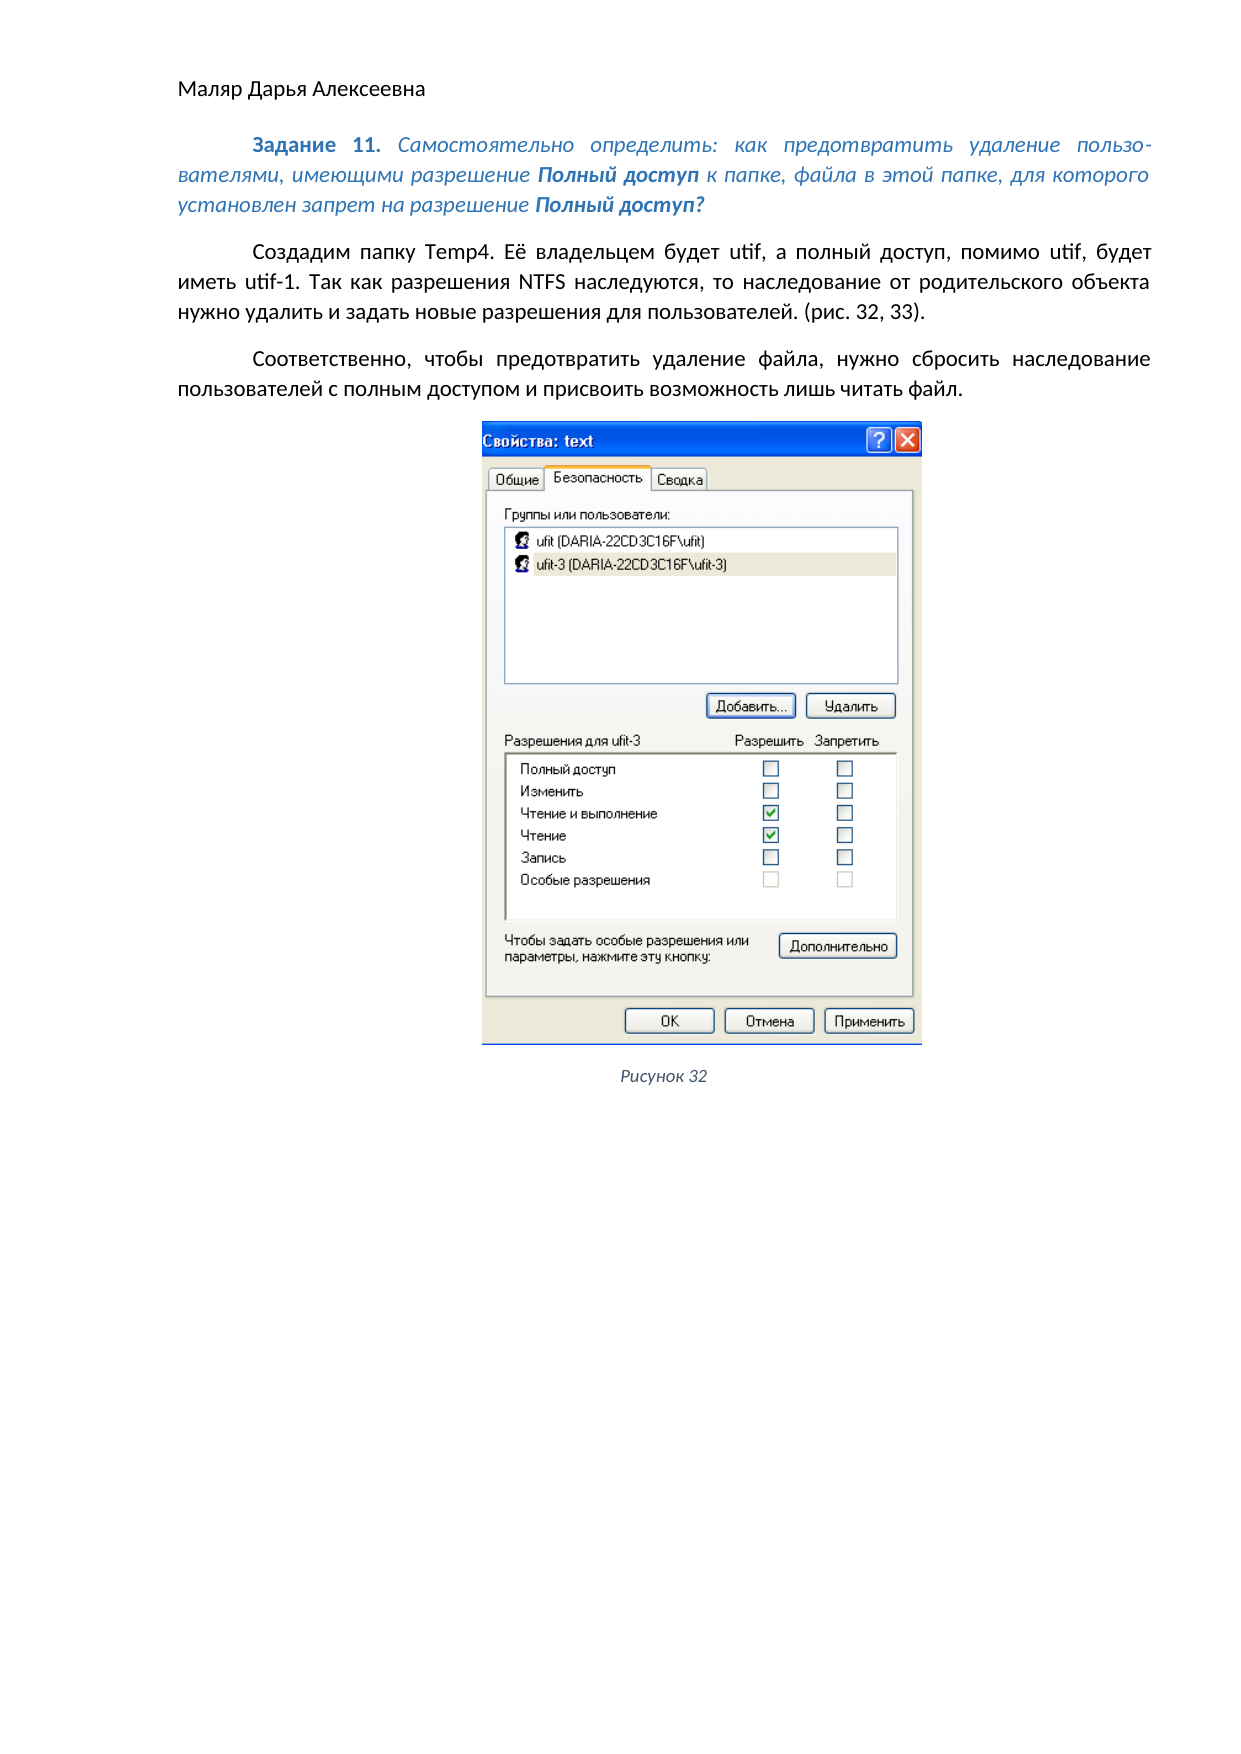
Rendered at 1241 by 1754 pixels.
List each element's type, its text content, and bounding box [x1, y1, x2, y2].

text Задание 11. Самостоятельно определить: как предотвратить удаление пользователями, имеющими разрешение Полный доступ к папке, файла в этой папке, для которого установлен запрет на разрешение Полный доступ? [177, 130, 1152, 218]
text Рисунок 32 [177, 1064, 1152, 1087]
text Создадим папку Temp4. Её владельцем будет utif, а полный доступ, помимо utif, будет иметь utif-1. Так как разрешения NTFS наследуются, то наследование от родительского объекта нужно удалить и задать новые разрешения для пользователей. (рис. 32, 33). [177, 237, 1152, 326]
picture [482, 421, 922, 1045]
text Соответственно, чтобы предотвратить удаление файла, нужно сбросить наследование пользователей с полным доступом и присвоить возможность лишь читать файл. [177, 344, 1152, 403]
